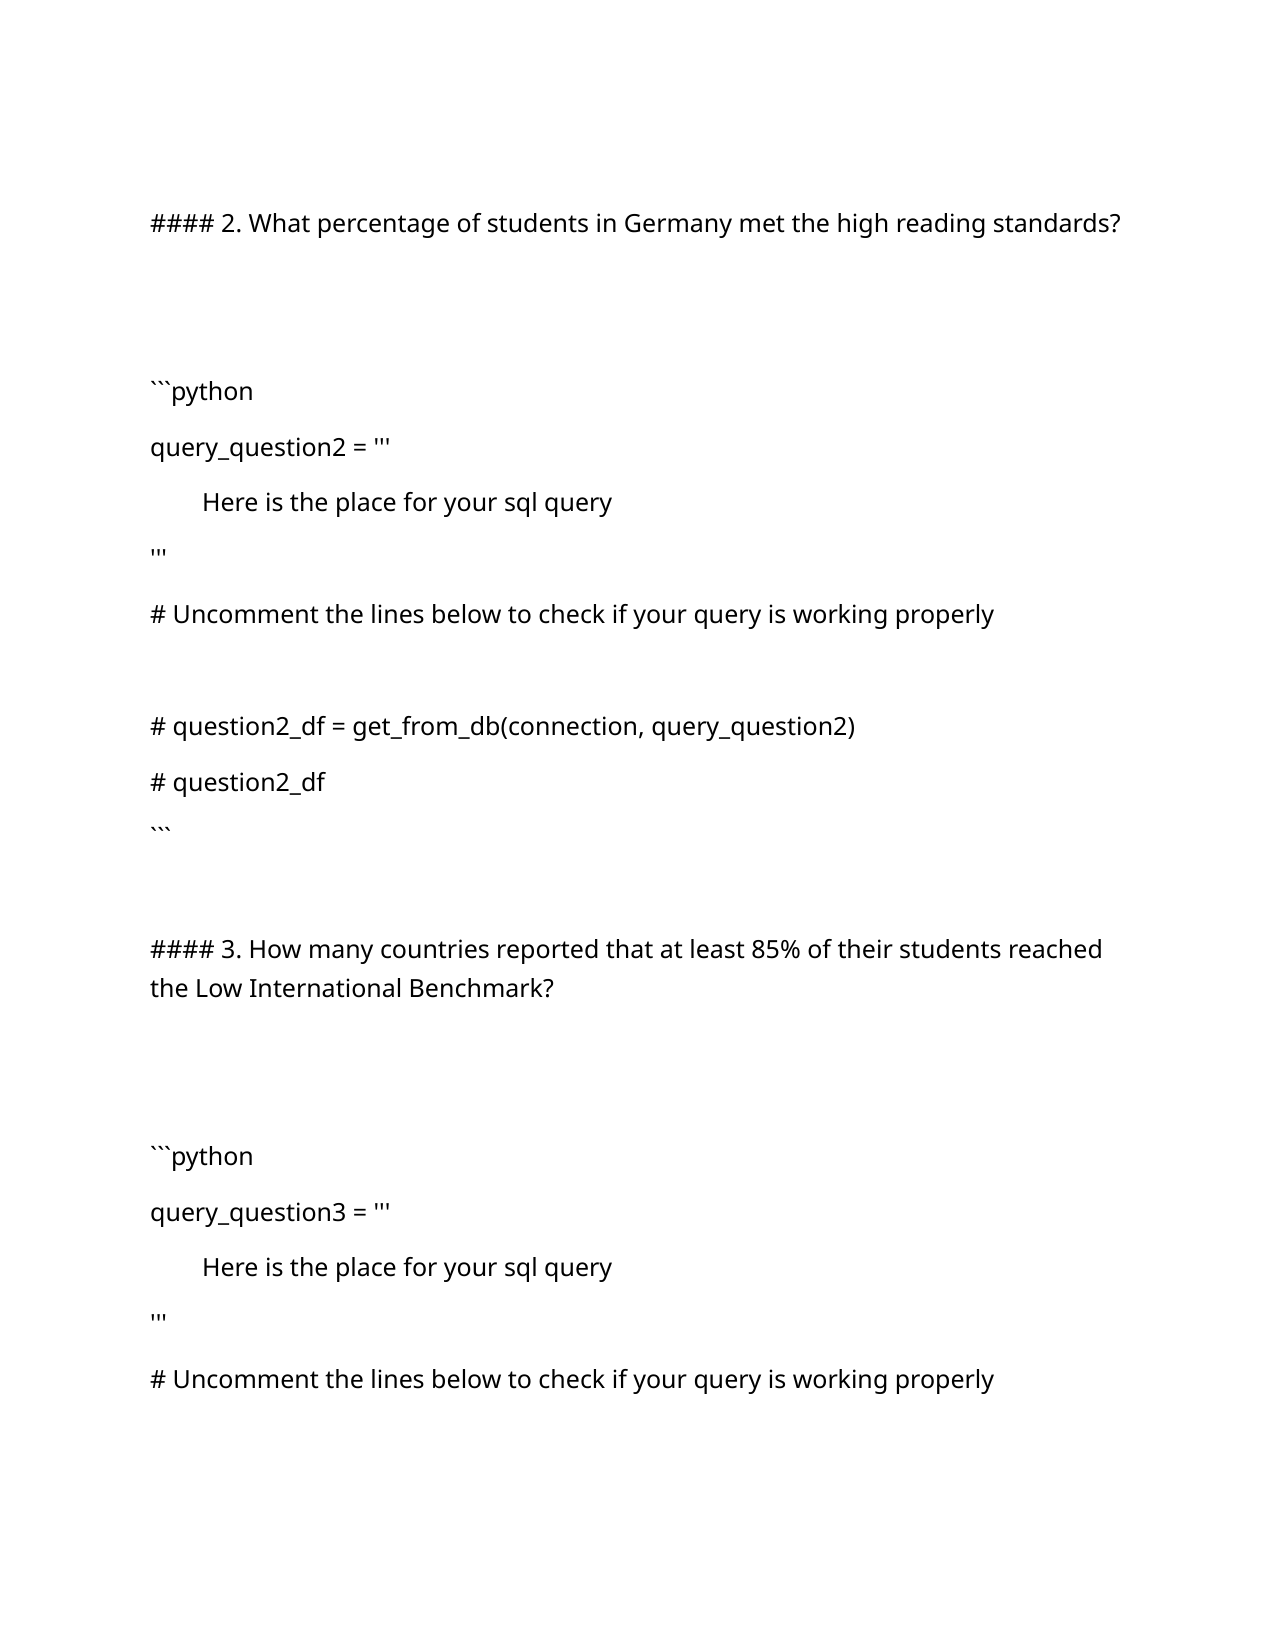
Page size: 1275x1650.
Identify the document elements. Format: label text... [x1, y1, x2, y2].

text ```python [150, 1138, 1125, 1172]
text Here is the place for your sql query [150, 485, 1125, 519]
text #### 3. How many countries reported that at least 85% of their students reached the Low International Benchmark? [150, 932, 1125, 1005]
text # Uncomment the lines below to check if your query is working properly [150, 597, 1125, 631]
text ''' [150, 541, 1125, 575]
text # Uncomment the lines below to check if your query is working properly [150, 1362, 1125, 1396]
text query_question3 = ''' [150, 1194, 1125, 1228]
text ''' [150, 1306, 1125, 1340]
text # question2_df = get_from_db(connection, query_question2) [150, 708, 1125, 742]
text Here is the place for your sql query [150, 1250, 1125, 1284]
text ``` [150, 820, 1125, 854]
text #### 2. What percentage of students in Germany met the high reading standards? [150, 206, 1125, 240]
text ```python [150, 373, 1125, 407]
text query_question2 = ''' [150, 429, 1125, 463]
text # question2_df [150, 764, 1125, 798]
